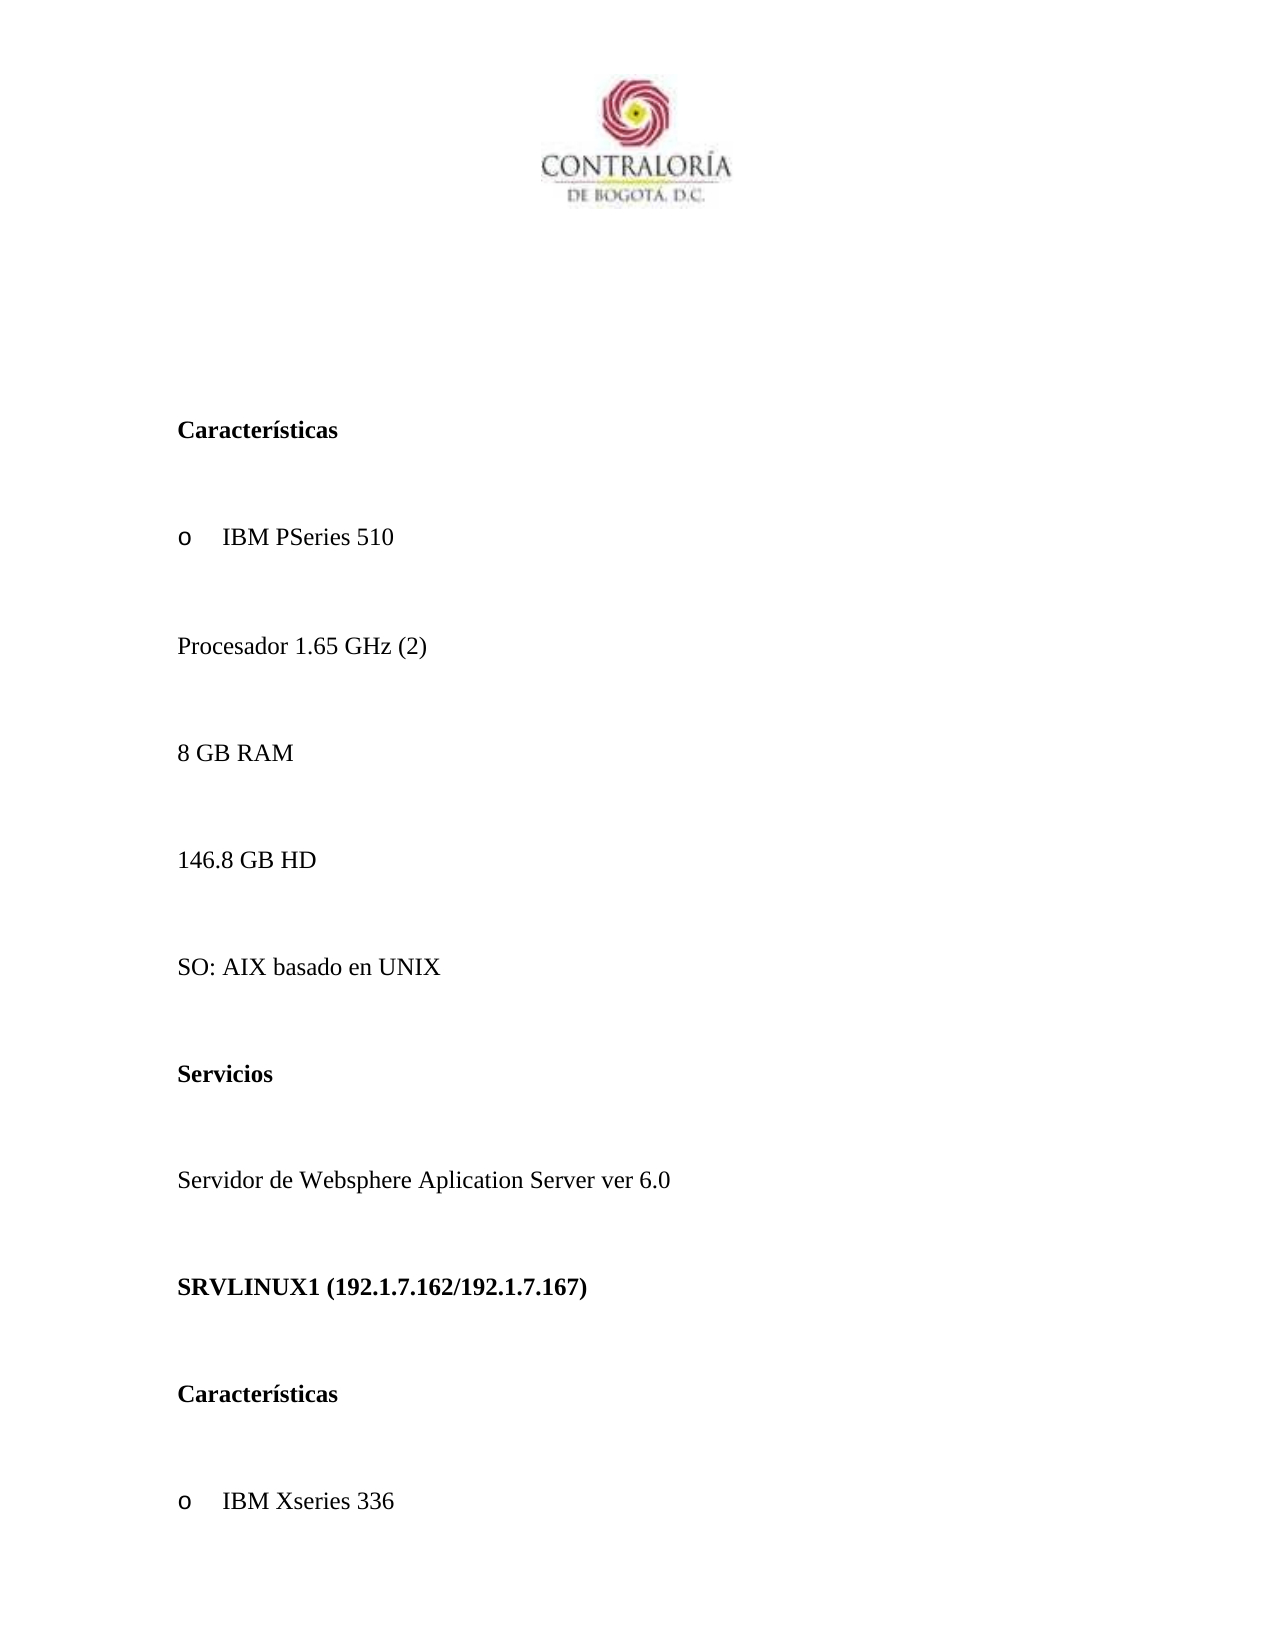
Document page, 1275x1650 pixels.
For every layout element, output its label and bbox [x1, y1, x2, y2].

picture [541, 74, 734, 209]
